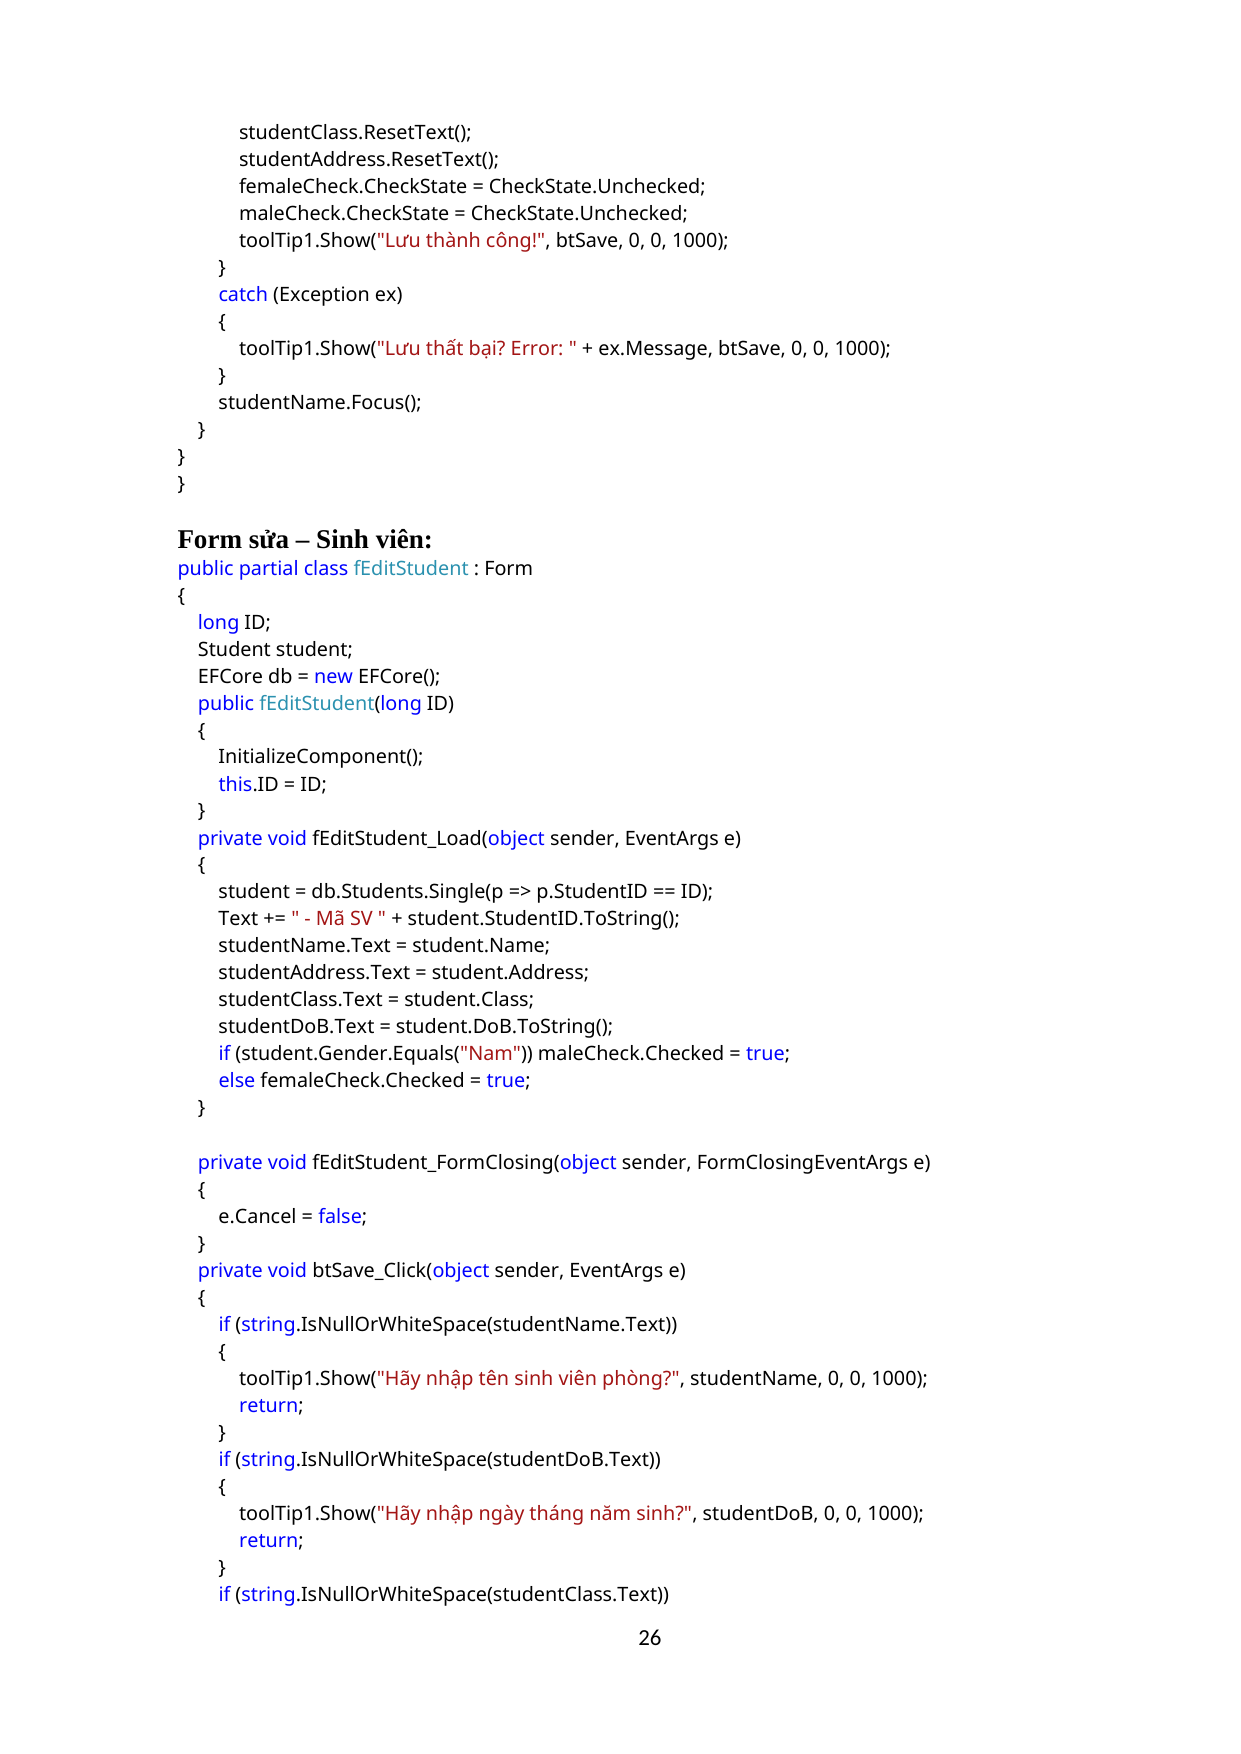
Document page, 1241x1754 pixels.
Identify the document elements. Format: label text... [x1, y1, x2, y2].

text studentDoB.Text = student.DoB.ToString(); [177, 1013, 1122, 1039]
text } [177, 361, 1122, 388]
text studentClass.ResetText(); [177, 118, 1122, 145]
text studentName.Text = student.Name; [177, 932, 1122, 959]
text InitializeComponent(); [177, 743, 1122, 770]
text if (student.Gender.Equals("Nam")) maleCheck.Checked = true; [177, 1039, 1122, 1067]
text { [177, 851, 1122, 878]
text Form sửa – Sinh viên: [177, 523, 1122, 554]
text } [177, 797, 1122, 824]
text Text += " - Mã SV " + student.StudentID.ToString(); [177, 905, 1122, 932]
text { [177, 307, 1122, 334]
text maleCheck.CheckState = CheckState.Unchecked; [177, 199, 1122, 226]
text toolTip1.Show("Hãy nhập ngày tháng năm sinh?", studentDoB, 0, 0, 1000); [177, 1499, 1122, 1526]
text femaleCheck.CheckState = CheckState.Unchecked; [177, 172, 1122, 199]
text { [177, 716, 1122, 743]
text public partial class fEditStudent : Form [177, 554, 1122, 581]
text } [177, 415, 1122, 442]
text student = db.Students.Single(p => p.StudentID == ID); [177, 878, 1122, 905]
text private void fEditStudent_Load(object sender, EventArgs e) [177, 824, 1122, 851]
text Student student; [177, 635, 1122, 662]
text } [177, 1418, 1122, 1445]
text else femaleCheck.Checked = true; [177, 1067, 1122, 1093]
text toolTip1.Show("Lưu thất bại? Error: " + ex.Message, btSave, 0, 0, 1000); [177, 334, 1122, 361]
text EFCore db = new EFCore(); [177, 662, 1122, 689]
text long ID; [177, 608, 1122, 635]
text this.ID = ID; [177, 770, 1122, 797]
text studentClass.Text = student.Class; [177, 986, 1122, 1013]
text toolTip1.Show("Lưu thành công!", btSave, 0, 0, 1000); [177, 226, 1122, 253]
text { [177, 1283, 1122, 1310]
text if (string.IsNullOrWhiteSpace(studentDoB.Text)) [177, 1445, 1122, 1472]
text } [177, 1553, 1122, 1580]
text studentName.Focus(); [177, 388, 1122, 415]
text { [177, 1176, 1122, 1202]
text return; [177, 1526, 1122, 1553]
text studentAddress.ResetText(); [177, 145, 1122, 172]
text } [177, 469, 1122, 496]
text } [177, 442, 1122, 469]
text catch (Exception ex) [177, 280, 1122, 307]
text } [177, 1229, 1122, 1256]
text } [177, 1093, 1122, 1121]
text if (string.IsNullOrWhiteSpace(studentClass.Text)) [177, 1580, 1122, 1607]
text e.Cancel = false; [177, 1202, 1122, 1229]
text { [177, 1337, 1122, 1364]
text { [177, 581, 1122, 608]
text { [177, 1472, 1122, 1499]
text private void btSave_Click(object sender, EventArgs e) [177, 1256, 1122, 1283]
text studentAddress.Text = student.Address; [177, 959, 1122, 986]
text return; [177, 1391, 1122, 1418]
text } [177, 253, 1122, 280]
text if (string.IsNullOrWhiteSpace(studentName.Text)) [177, 1310, 1122, 1337]
text public fEditStudent(long ID) [177, 689, 1122, 716]
text toolTip1.Show("Hãy nhập tên sinh viên phòng?", studentName, 0, 0, 1000); [177, 1364, 1122, 1391]
text private void fEditStudent_FormClosing(object sender, FormClosingEventArgs e) [177, 1148, 1122, 1176]
